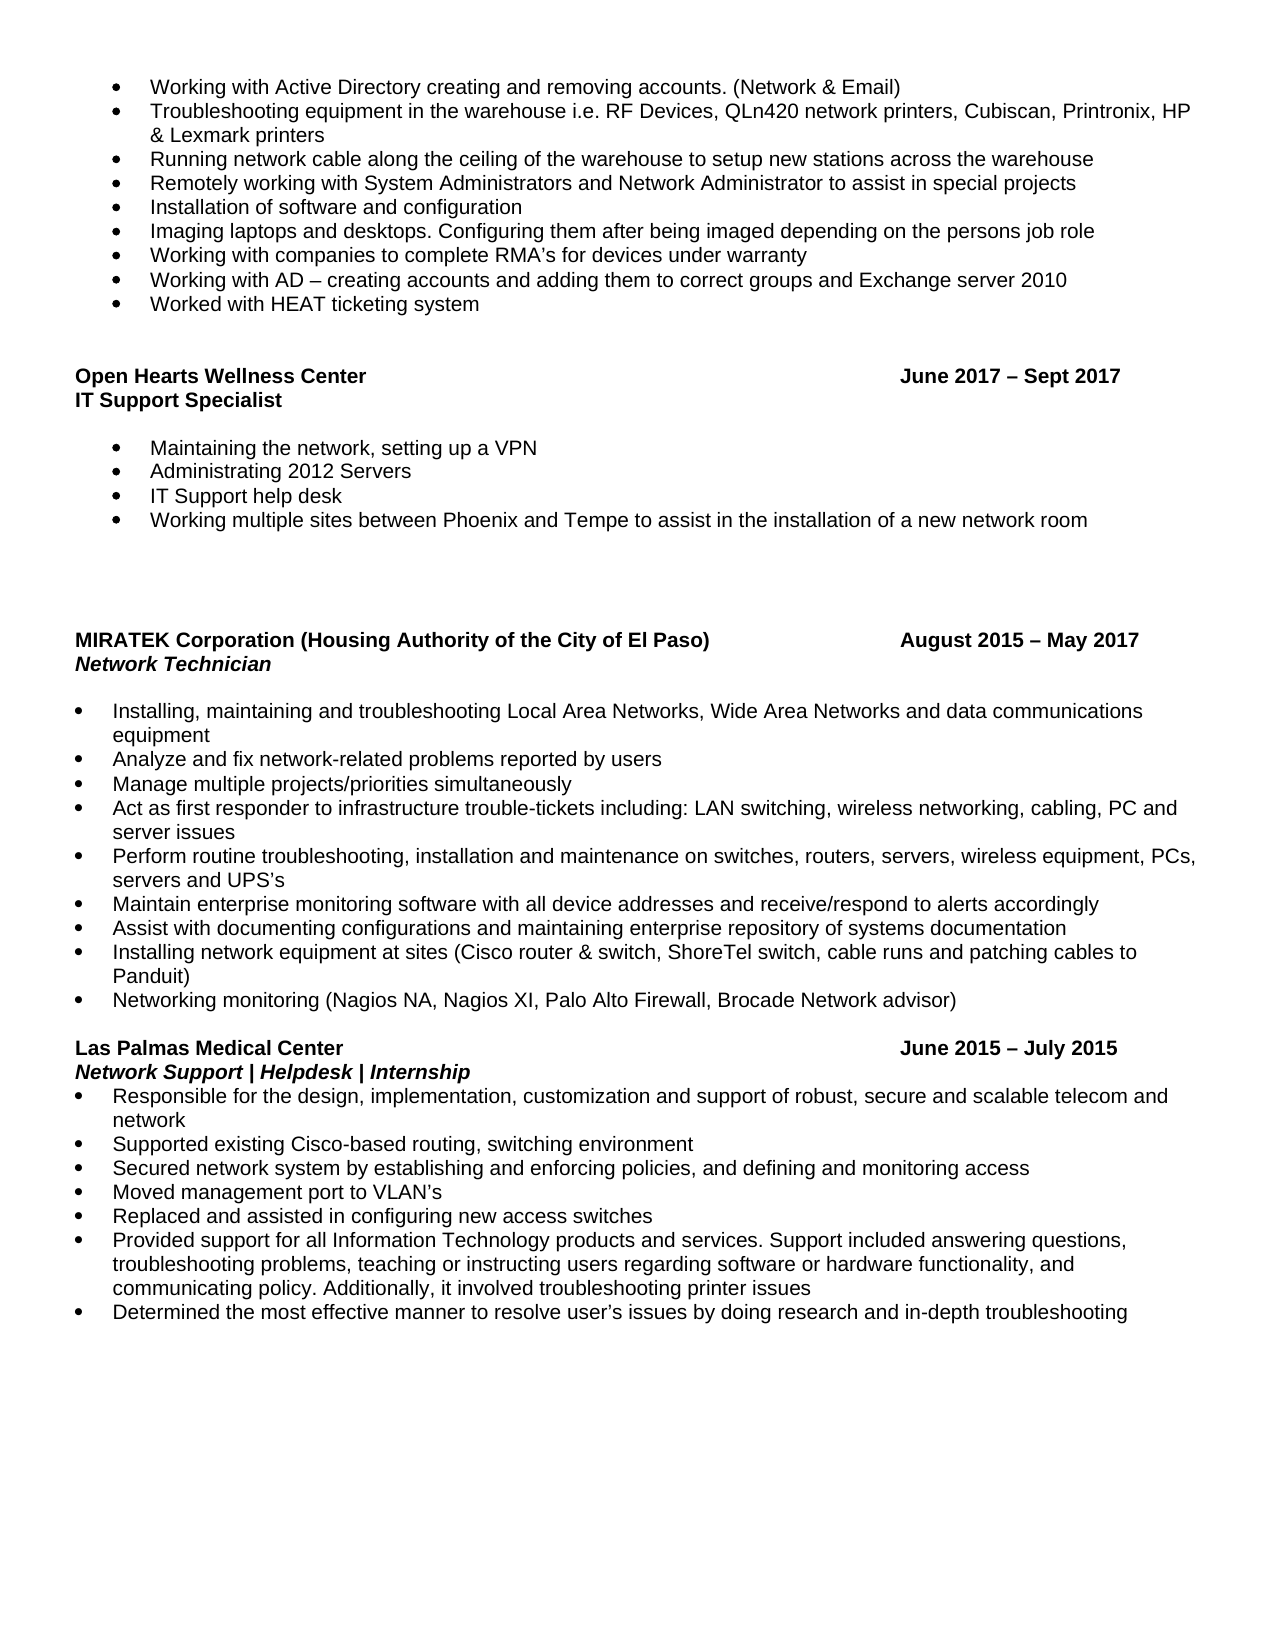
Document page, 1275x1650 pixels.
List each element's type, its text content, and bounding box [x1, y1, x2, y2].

list Networking monitoring (Nagios NA, Nagios XI, Palo Alto Firewall, Brocade Network advisor) [75, 988, 1200, 1012]
list Imaging laptops and desktops. Configuring them after being imaged depending on the persons job role [112, 219, 1200, 243]
list IT Support help desk [112, 483, 1200, 507]
text MIRATEK Corporation (Housing Authority of the City of El Paso) August 2015 – May 2017 [75, 627, 1200, 651]
list Maintaining the network, setting up a VPN [112, 435, 1200, 459]
list Act as first responder to infrastructure trouble-tickets including: LAN switching, wireless networking, cabling, PC and server issues [75, 795, 1200, 843]
list Assist with documenting configurations and maintaining enterprise repository of systems documentation [75, 916, 1200, 939]
list Manage multiple projects/priorities simultaneously [75, 771, 1200, 795]
list Working with companies to complete RMA’s for devices under warranty [112, 243, 1200, 267]
list Secured network system by establishing and enforcing policies, and defining and monitoring access [75, 1156, 1200, 1180]
list Troubleshooting equipment in the warehouse i.e. RF Devices, QLn420 network printers, Cubiscan, Printronix, HP & Lexmark printers [112, 99, 1200, 147]
text Open Hearts Wellness Center June 2017 – Sept 2017 [75, 363, 1200, 387]
list Working with Active Directory creating and removing accounts. (Network & Email) [112, 75, 1200, 99]
list Running network cable along the ceiling of the warehouse to setup new stations across the warehouse [112, 147, 1200, 171]
text Network Support | Helpdesk | Internship [75, 1059, 1200, 1083]
list Installation of software and configuration [112, 195, 1200, 219]
list Installing network equipment at sites (Cisco router & switch, ShoreTel switch, cable runs and patching cables to Panduit) [75, 939, 1200, 988]
list Perform routine troubleshooting, installation and maintenance on switches, routers, servers, wireless equipment, PCs, servers and UPS’s [75, 843, 1200, 891]
list Installing, maintaining and troubleshooting Local Area Networks, Wide Area Networks and data communications equipment [75, 699, 1200, 747]
list Working with AD – creating accounts and adding them to correct groups and Exchange server 2010 [112, 267, 1200, 291]
list Moved management port to VLAN’s [75, 1180, 1200, 1204]
text Las Palmas Medical Center June 2015 – July 2015 [75, 1036, 1200, 1059]
list Determined the most effective manner to resolve user’s issues by doing research and in-depth troubleshooting [75, 1300, 1200, 1324]
list Maintain enterprise monitoring software with all device addresses and receive/respond to alerts accordingly [75, 891, 1200, 916]
list Supported existing Cisco-based routing, switching environment [75, 1132, 1200, 1156]
list Remotely working with System Administrators and Network Administrator to assist in special projects [112, 171, 1200, 195]
list Worked with HEAT ticketing system [112, 291, 1200, 316]
list Responsible for the design, implementation, customization and support of robust, secure and scalable telecom and network [75, 1083, 1200, 1132]
list Provided support for all Information Technology products and services. Support included answering questions, troubleshooting problems, teaching or instructing users regarding software or hardware functionality, and communicating policy. Additionally, it involved troubleshooting printer issues [75, 1228, 1200, 1300]
list Administrating 2012 Servers [112, 459, 1200, 483]
list Analyze and fix network-related problems reported by users [75, 747, 1200, 771]
list Working multiple sites between Phoenix and Tempe to assist in the installation of a new network room [112, 507, 1200, 532]
list Replaced and assisted in configuring new access switches [75, 1204, 1200, 1228]
text IT Support Specialist [75, 387, 1200, 411]
text Network Technician [75, 651, 1200, 675]
